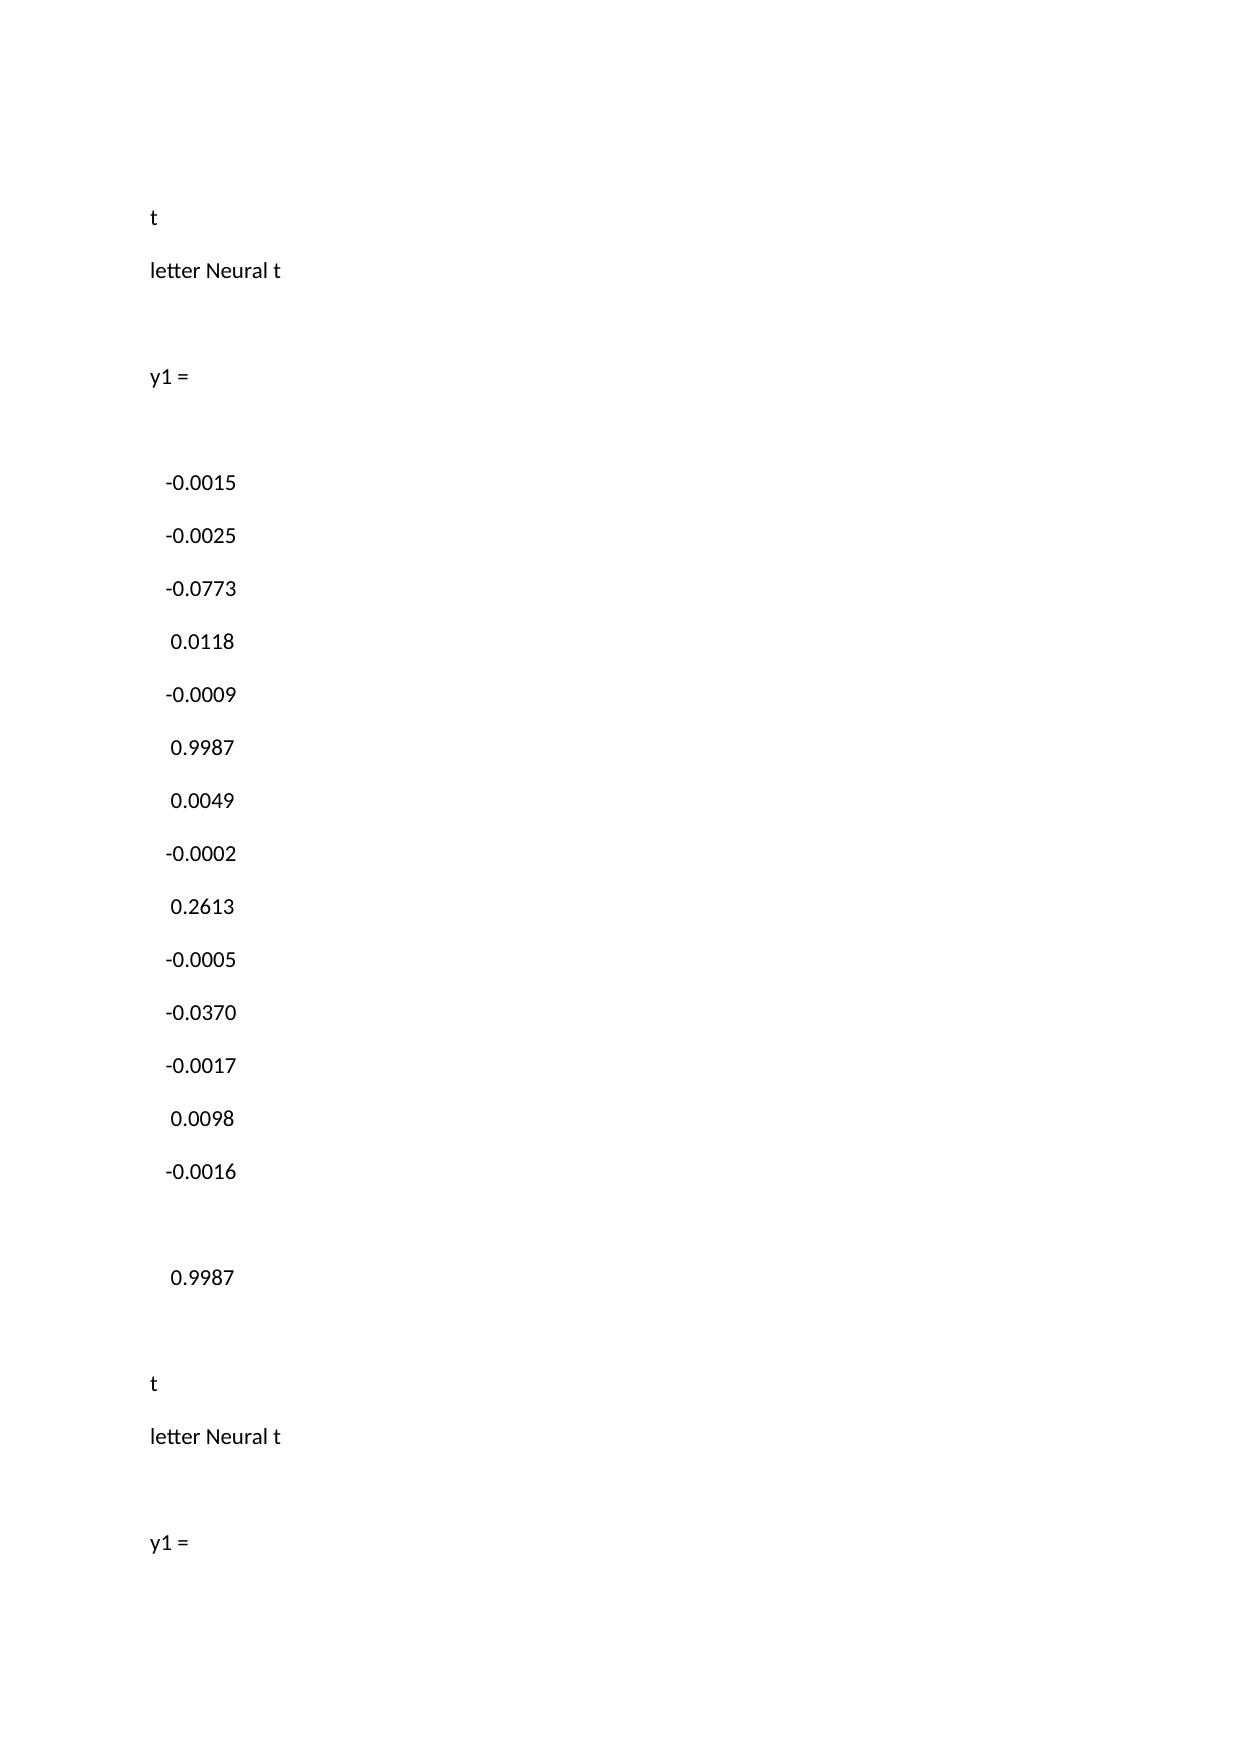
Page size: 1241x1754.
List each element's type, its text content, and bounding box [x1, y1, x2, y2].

text -0.0005 [150, 945, 1090, 973]
text -0.0015 [150, 468, 1090, 496]
text 0.2613 [150, 892, 1090, 920]
text letter Neural t [150, 256, 1090, 284]
text -0.0017 [150, 1051, 1090, 1079]
text y1 = [150, 1528, 1090, 1557]
text -0.0025 [150, 521, 1090, 549]
text y1 = [150, 362, 1090, 390]
text -0.0370 [150, 998, 1090, 1026]
text t [150, 203, 1090, 231]
text 0.0098 [150, 1104, 1090, 1132]
text 0.0118 [150, 627, 1090, 655]
text 0.9987 [150, 733, 1090, 761]
text 0.9987 [150, 1263, 1090, 1291]
text t [150, 1369, 1090, 1397]
text -0.0016 [150, 1157, 1090, 1185]
text -0.0002 [150, 839, 1090, 867]
text -0.0009 [150, 680, 1090, 708]
text -0.0773 [150, 574, 1090, 602]
text 0.0049 [150, 786, 1090, 814]
text letter Neural t [150, 1422, 1090, 1451]
